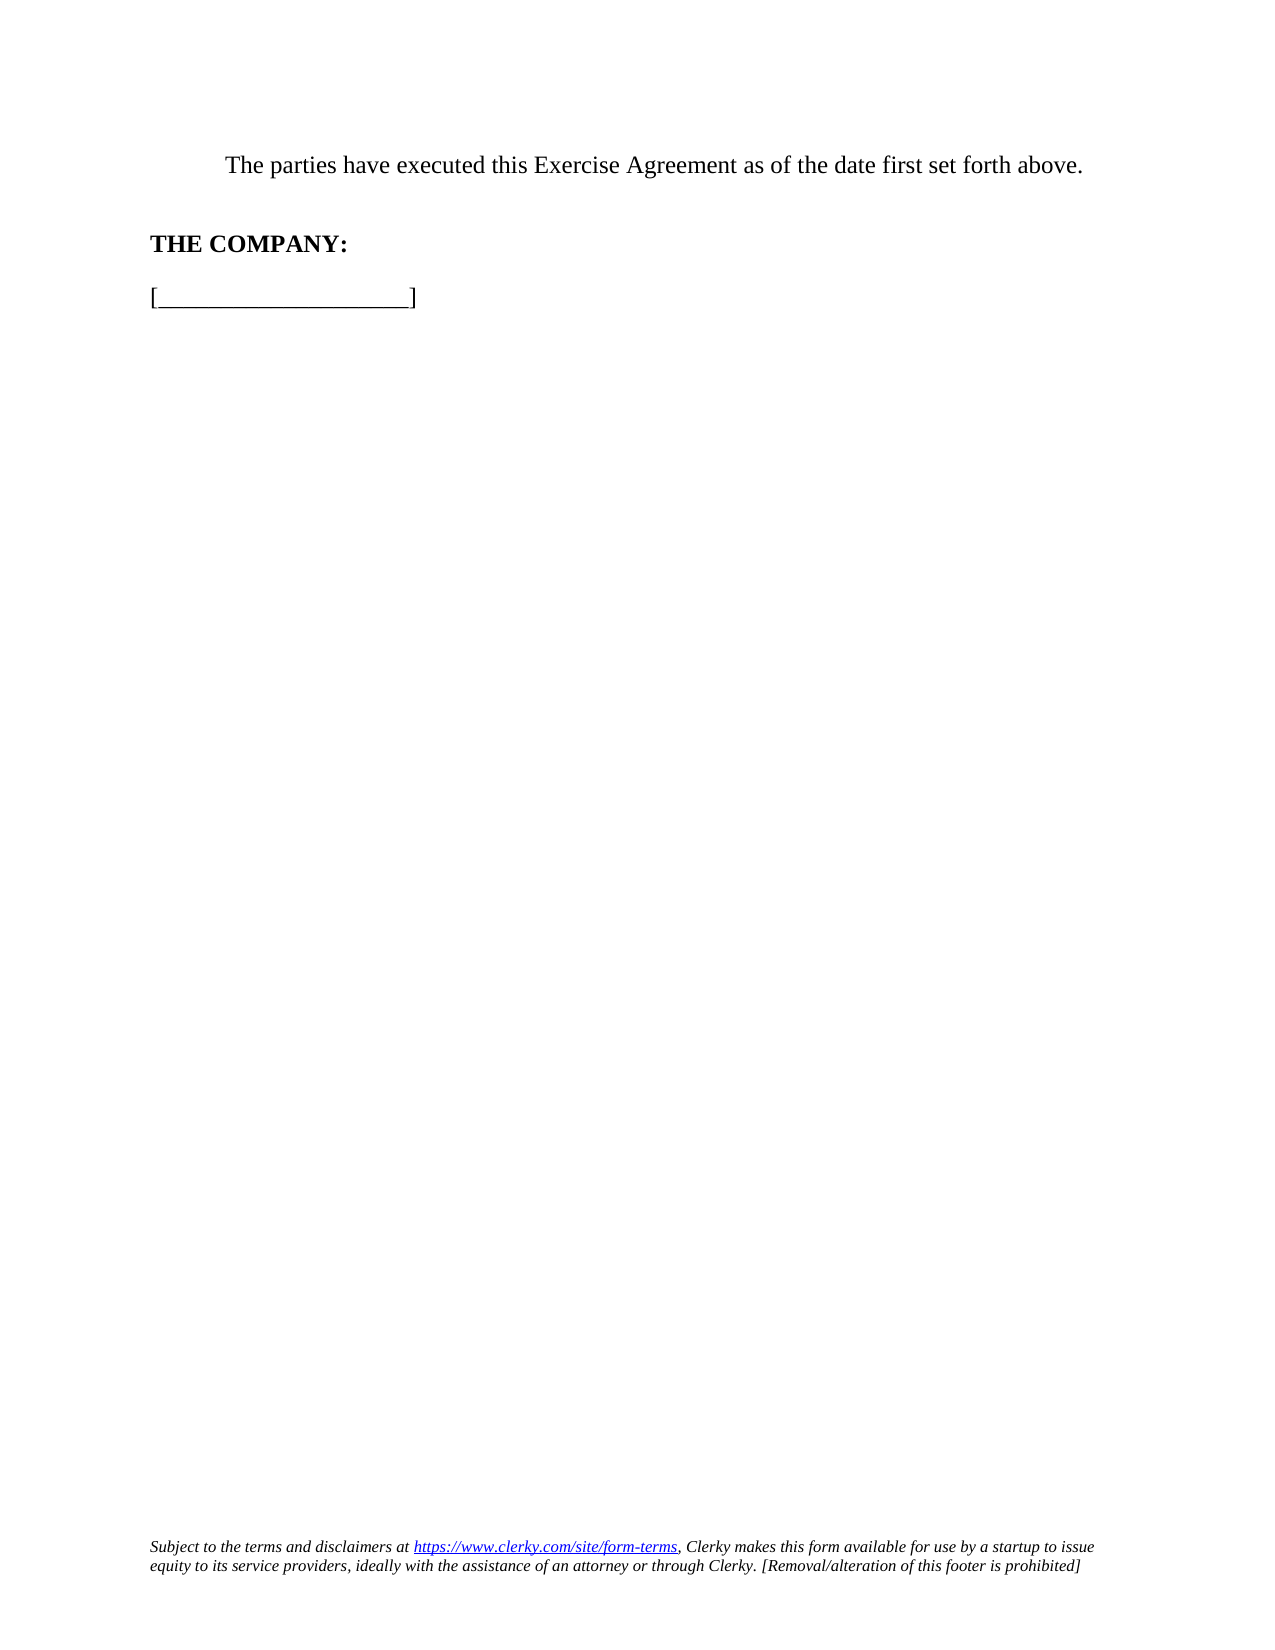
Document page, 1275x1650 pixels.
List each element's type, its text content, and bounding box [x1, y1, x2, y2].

text [____________________] [150, 282, 1125, 311]
text The Company: [150, 229, 1125, 257]
text The parties have executed this Exercise Agreement as of the date first set forth above. [150, 150, 1125, 179]
